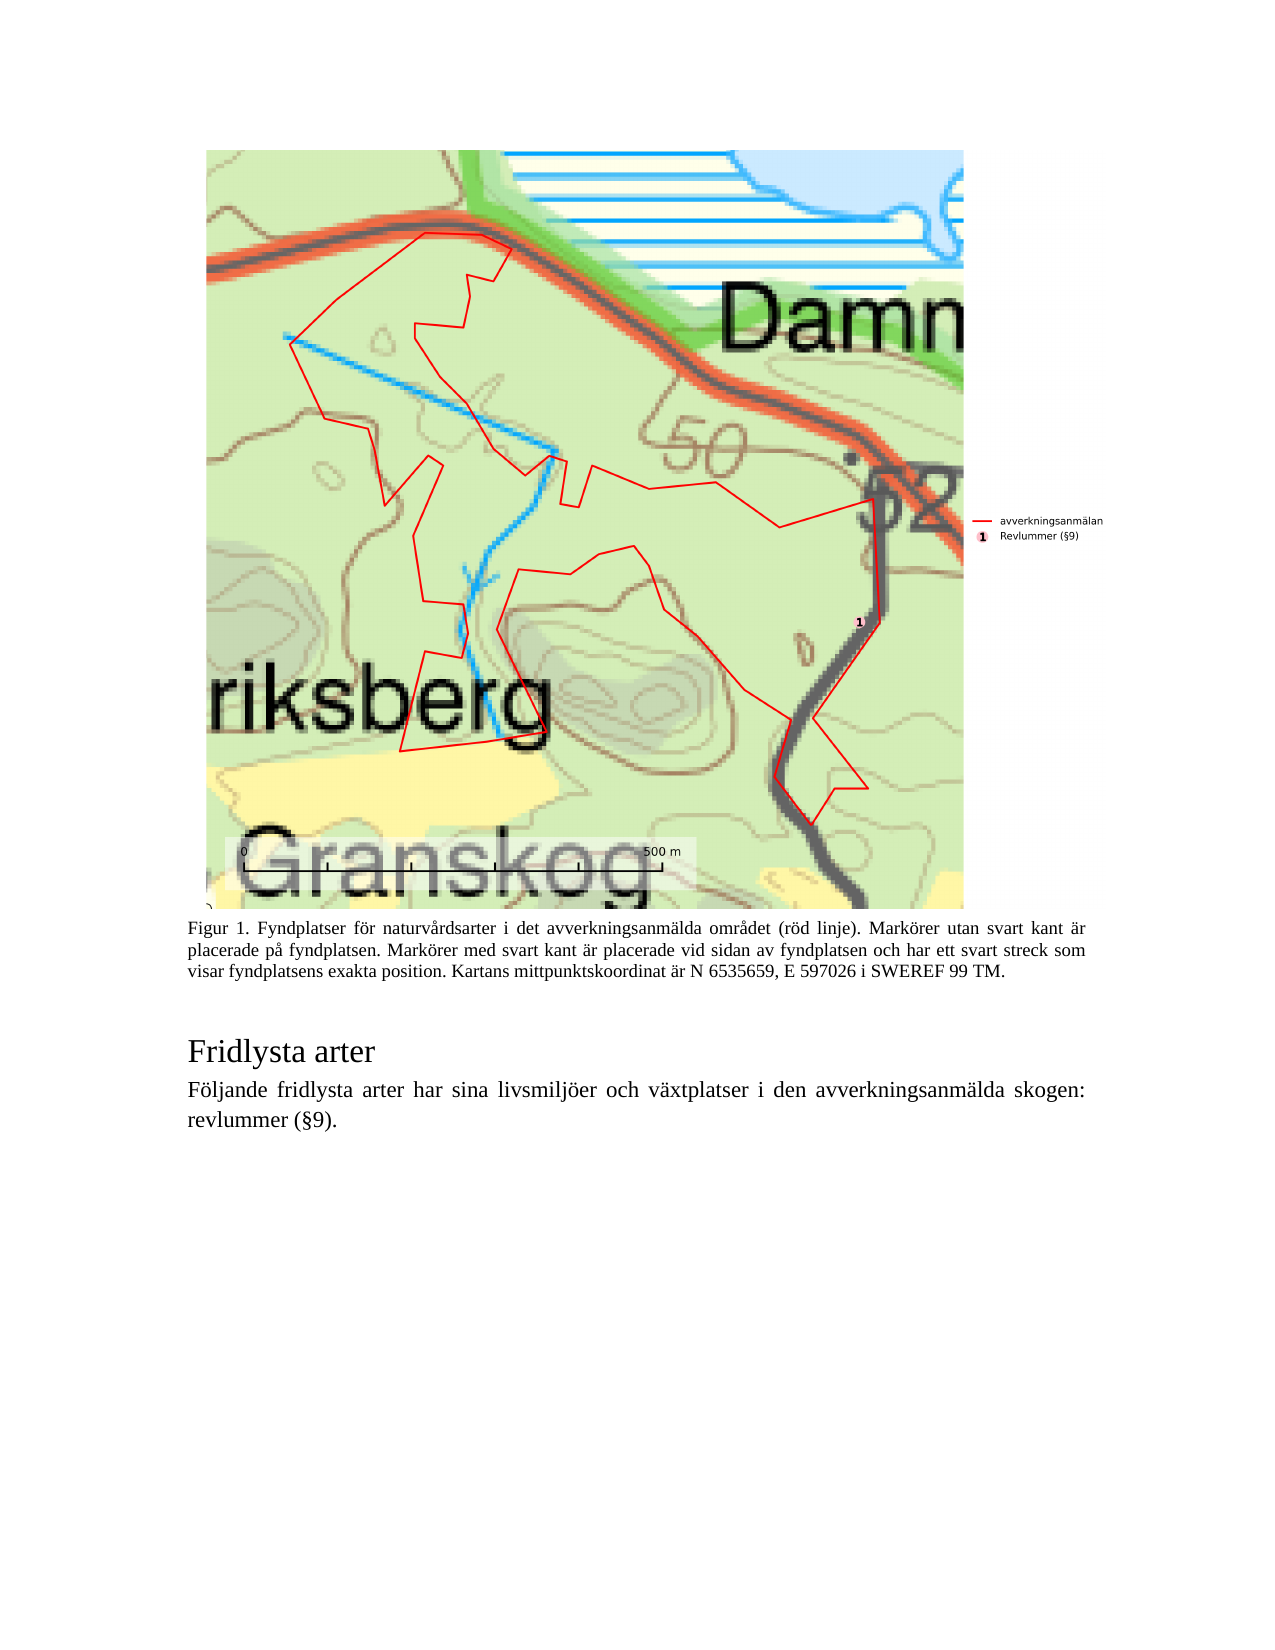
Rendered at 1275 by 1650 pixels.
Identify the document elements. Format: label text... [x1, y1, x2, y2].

text Figur 1. Fyndplatser för naturvårdsarter i det avverkningsanmälda området (röd linje). Markörer utan svart kant är placerade på fyndplatsen. Markörer med svart kant är placerade vid sidan av fyndplatsen och har ett svart streck som visar fyndplatsens exakta position. Kartans mittpunktskoordinat är N 6535659, E 597026 i SWEREF 99 TM. [187, 917, 1087, 982]
text Följande fridlysta arter har sina livsmiljöer och växtplatser i den avverkningsanmälda skogen: revlummer (§9). [187, 1076, 1087, 1132]
subtitle Fridlysta arter [187, 1032, 1087, 1070]
picture [206, 150, 1107, 909]
